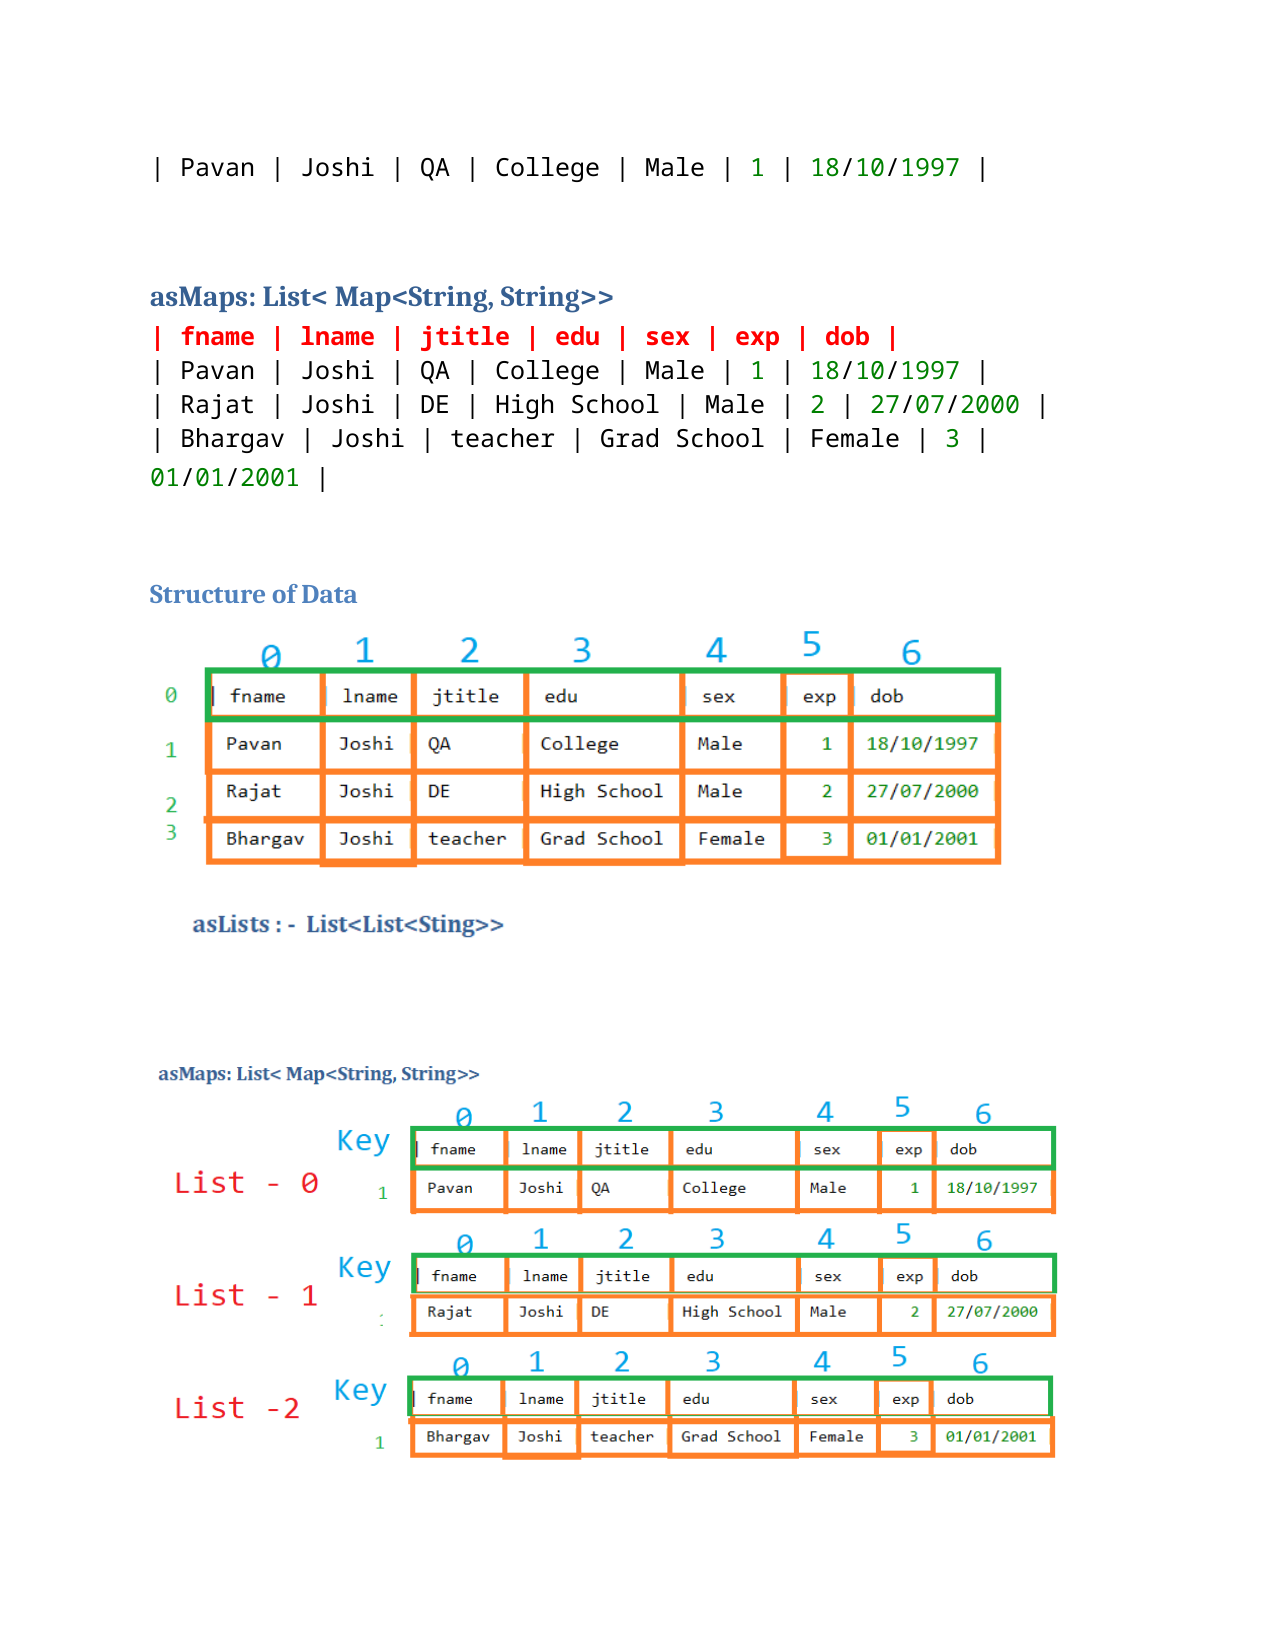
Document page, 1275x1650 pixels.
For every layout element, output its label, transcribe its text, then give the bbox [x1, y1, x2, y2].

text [150, 318, 1125, 352]
text | Rajat | Joshi | DE | High School | Male | 2 | 27/07/2000 | [150, 386, 1125, 420]
picture [150, 615, 1050, 971]
text | Pavan | Joshi | QA | College | Male | 1 | 18/10/1997 | [150, 352, 1125, 386]
subtitle asMaps: List< Map<String, String>> [150, 280, 1125, 313]
subtitle Structure of Data [150, 579, 1125, 611]
text | Pavan | Joshi | QA | College | Male | 1 | 18/10/1997 | [150, 150, 1125, 184]
text | Bhargav | Joshi | teacher | Grad School | Female | 3 | 01/01/2001 | [150, 420, 1125, 494]
picture [150, 1063, 1125, 1476]
